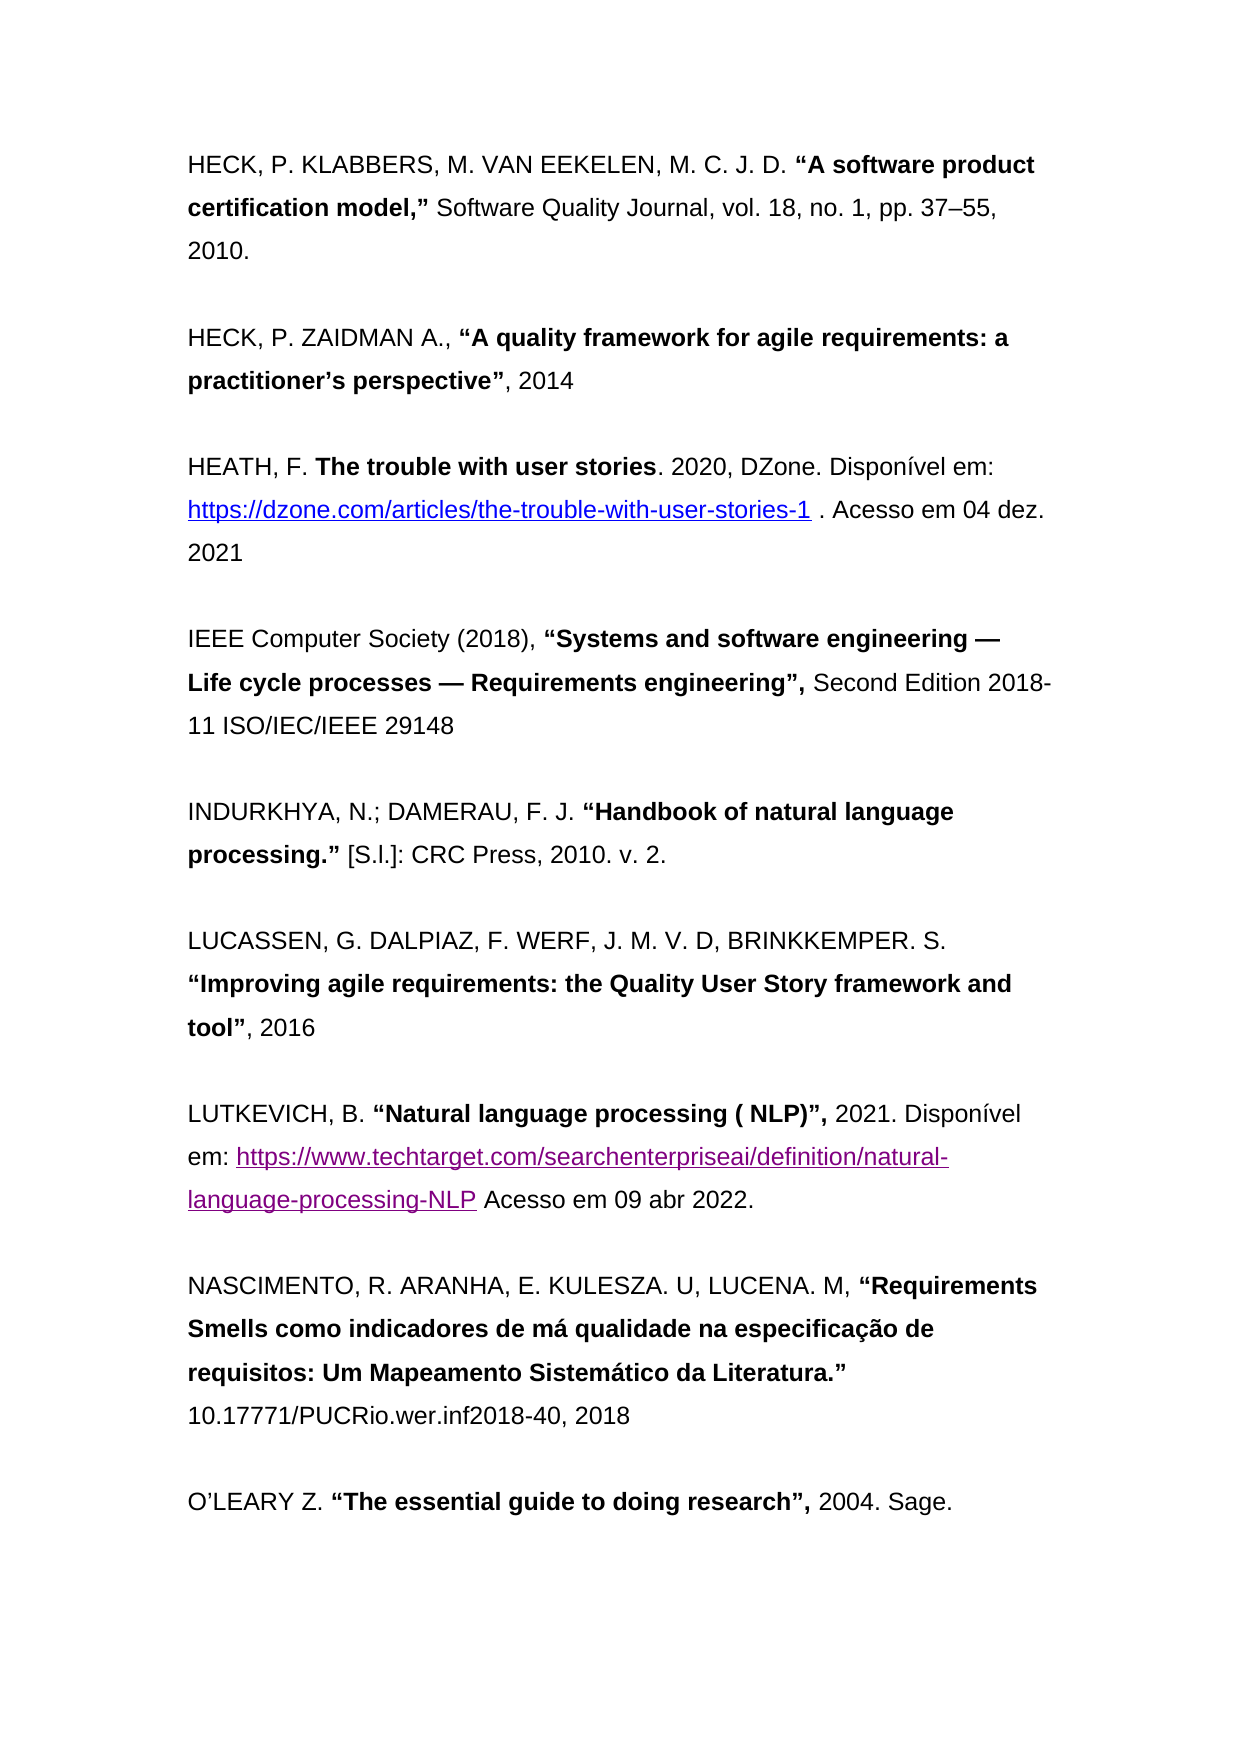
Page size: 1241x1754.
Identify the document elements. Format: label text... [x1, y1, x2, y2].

text certification model,” Software Quality Journal, vol. 18, no. 1, pp. 37–55, [187, 193, 1053, 222]
text INDURKHYA, N.; DAMERAU, F. J. “Handbook of natural language processing.” [S.l.]: CRC Press, 2010. v. 2. [187, 797, 1053, 869]
text IEEE Computer Society (2018), “Systems and software engineering — [187, 624, 1053, 653]
text HECK, P. KLABBERS, M. VAN EEKELEN, M. C. J. D. “A software product [187, 150, 1053, 179]
text Life cycle processes — Requirements engineering”, Second Edition 2018-11 ISO/IEC/IEEE 29148 [187, 667, 1053, 739]
text NASCIMENTO, R. ARANHA, E. KULESZA. U, LUCENA. M, “Requirements Smells como indicadores de má qualidade na especificação de requisitos: Um Mapeamento Sistemático da Literatura.” 10.17771/PUCRio.wer.inf2018-40, 2018 [187, 1271, 1053, 1429]
text O’LEARY Z. “The essential guide to doing research”, 2004. Sage. [187, 1487, 1053, 1516]
text HEATH, F. The trouble with user stories. 2020, DZone. Disponível em: https://dzone.com/articles/the-trouble-with-user-stories-1 . Acesso em 04 dez. 2021 [187, 452, 1053, 567]
text HECK, P. ZAIDMAN A., “A quality framework for agile requirements: a practitioner’s perspective”, 2014 [187, 322, 1053, 394]
text 2010. [187, 236, 1053, 265]
text LUCASSEN, G. DALPIAZ, F. WERF, J. M. V. D, BRINKKEMPER. S. “Improving agile requirements: the Quality User Story framework and tool”, 2016 [187, 926, 1053, 1041]
text LUTKEVICH, B. “Natural language processing ( NLP)”, 2021. Disponível em: https://www.techtarget.com/searchenterpriseai/definition/natural-language-processing-NLP Acesso em 09 abr 2022. [187, 1099, 1053, 1214]
